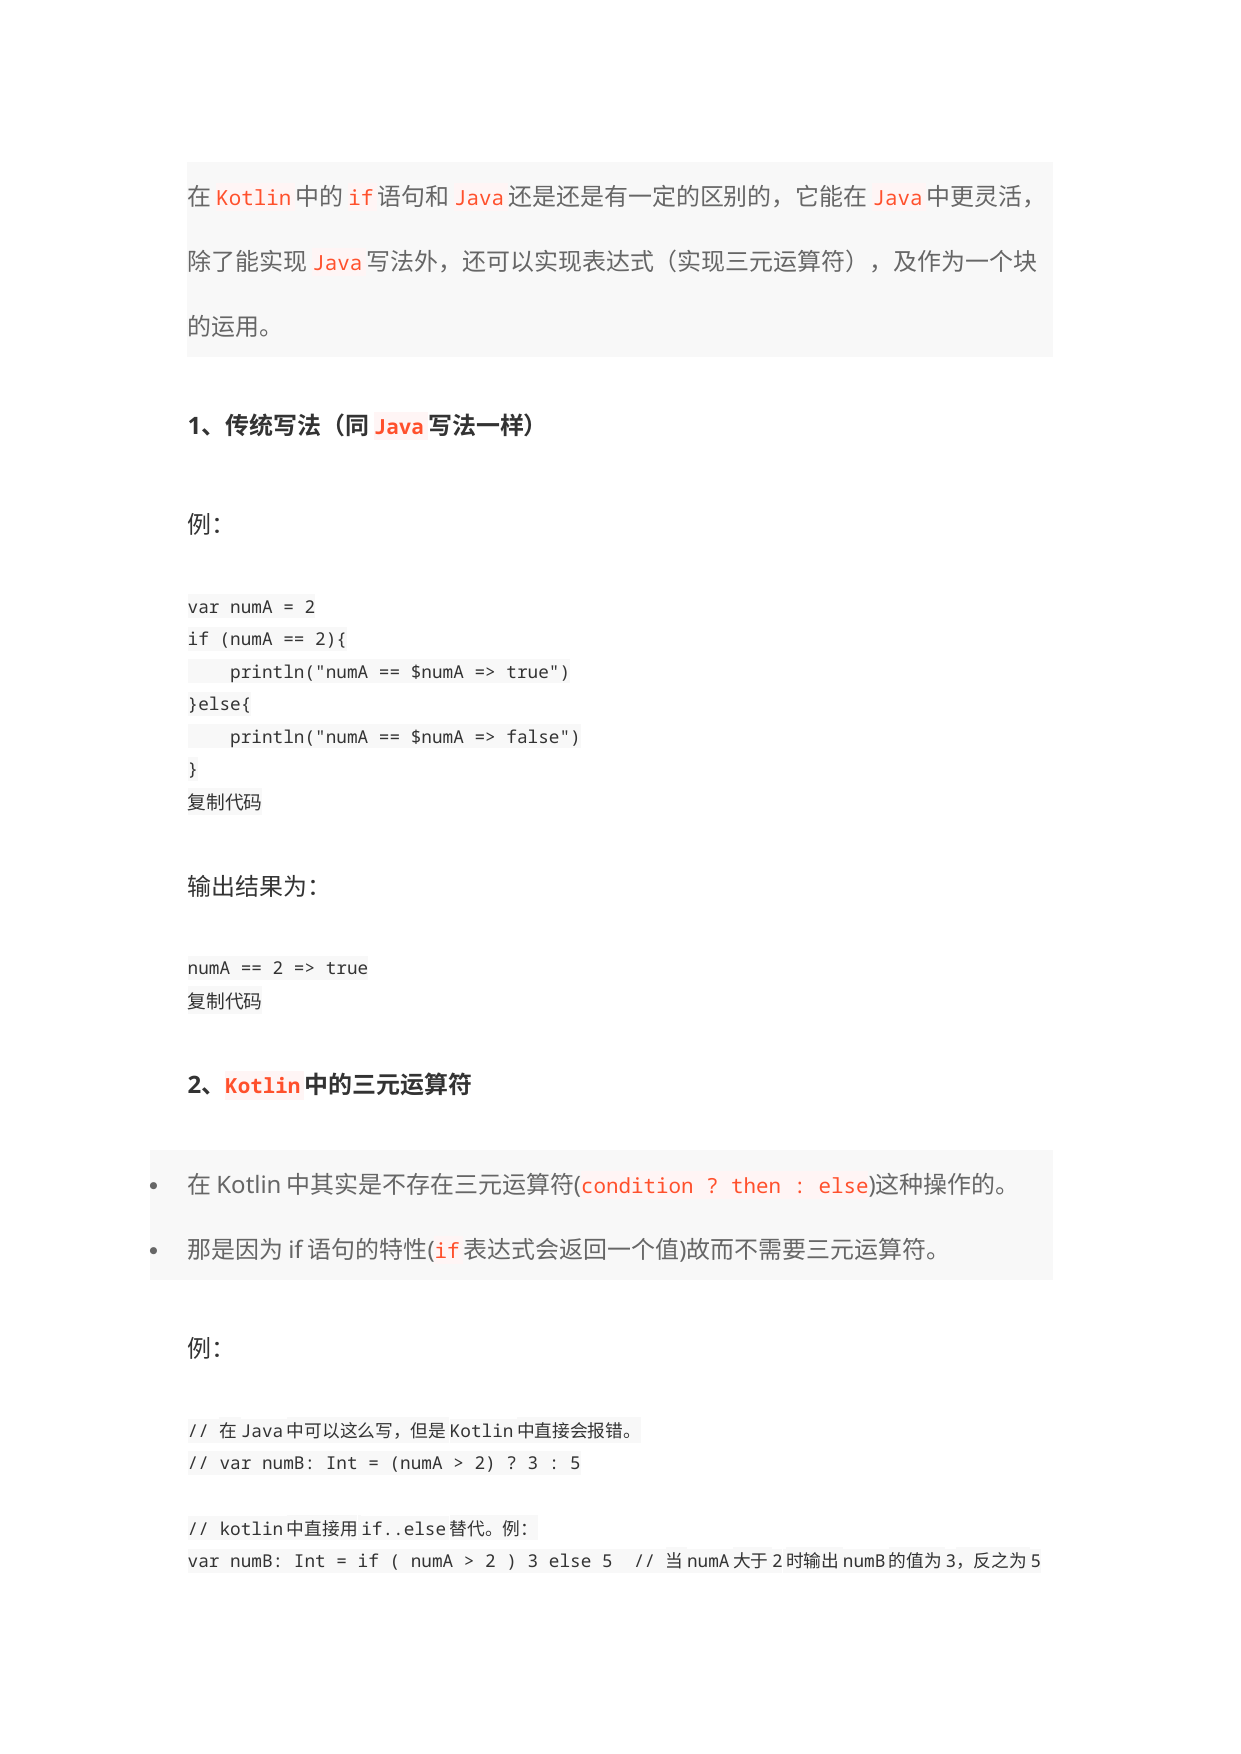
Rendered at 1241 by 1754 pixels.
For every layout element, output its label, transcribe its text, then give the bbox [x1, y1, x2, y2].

text } [187, 753, 1053, 785]
text var numB: Int = if ( numA > 2 ) 3 else 5 // 当numA大于2时输出numB的值为3，反之为5 [187, 1544, 1053, 1576]
text 复制代码 [187, 785, 1053, 818]
list 那是因为if语句的特性(if表达式会返回一个值)故而不需要三元运算符。 [150, 1215, 1053, 1280]
list 在Kotlin中其实是不存在三元运算符(condition ? then : else)这种操作的。 [150, 1150, 1053, 1215]
text 1、传统写法（同Java写法一样） [187, 391, 1053, 456]
text 在Kotlin中的if语句和Java还是还是有一定的区别的，它能在Java中更灵活，除了能实现Java写法外，还可以实现表达式（实现三元运算符），及作为一个块的运用。 [187, 162, 1053, 357]
text // var numB: Int = (numA > 2) ? 3 : 5 [187, 1446, 1053, 1479]
text 2、Kotlin中的三元运算符 [187, 1051, 1053, 1116]
text // 在Java中可以这么写，但是Kotlin中直接会报错。 [187, 1414, 1053, 1446]
text var numA = 2 [187, 590, 1053, 623]
text 例： [187, 491, 1053, 556]
text 输出结果为： [187, 852, 1053, 917]
text }else{ [187, 688, 1053, 720]
text numA == 2 => true [187, 951, 1053, 984]
text // kotlin中直接用if..else替代。例： [187, 1511, 1053, 1544]
text if (numA == 2){ [187, 623, 1053, 655]
text 复制代码 [187, 984, 1053, 1016]
text println("numA == $numA => true") [187, 655, 1053, 688]
text 例： [187, 1314, 1053, 1379]
text println("numA == $numA => false") [187, 720, 1053, 753]
